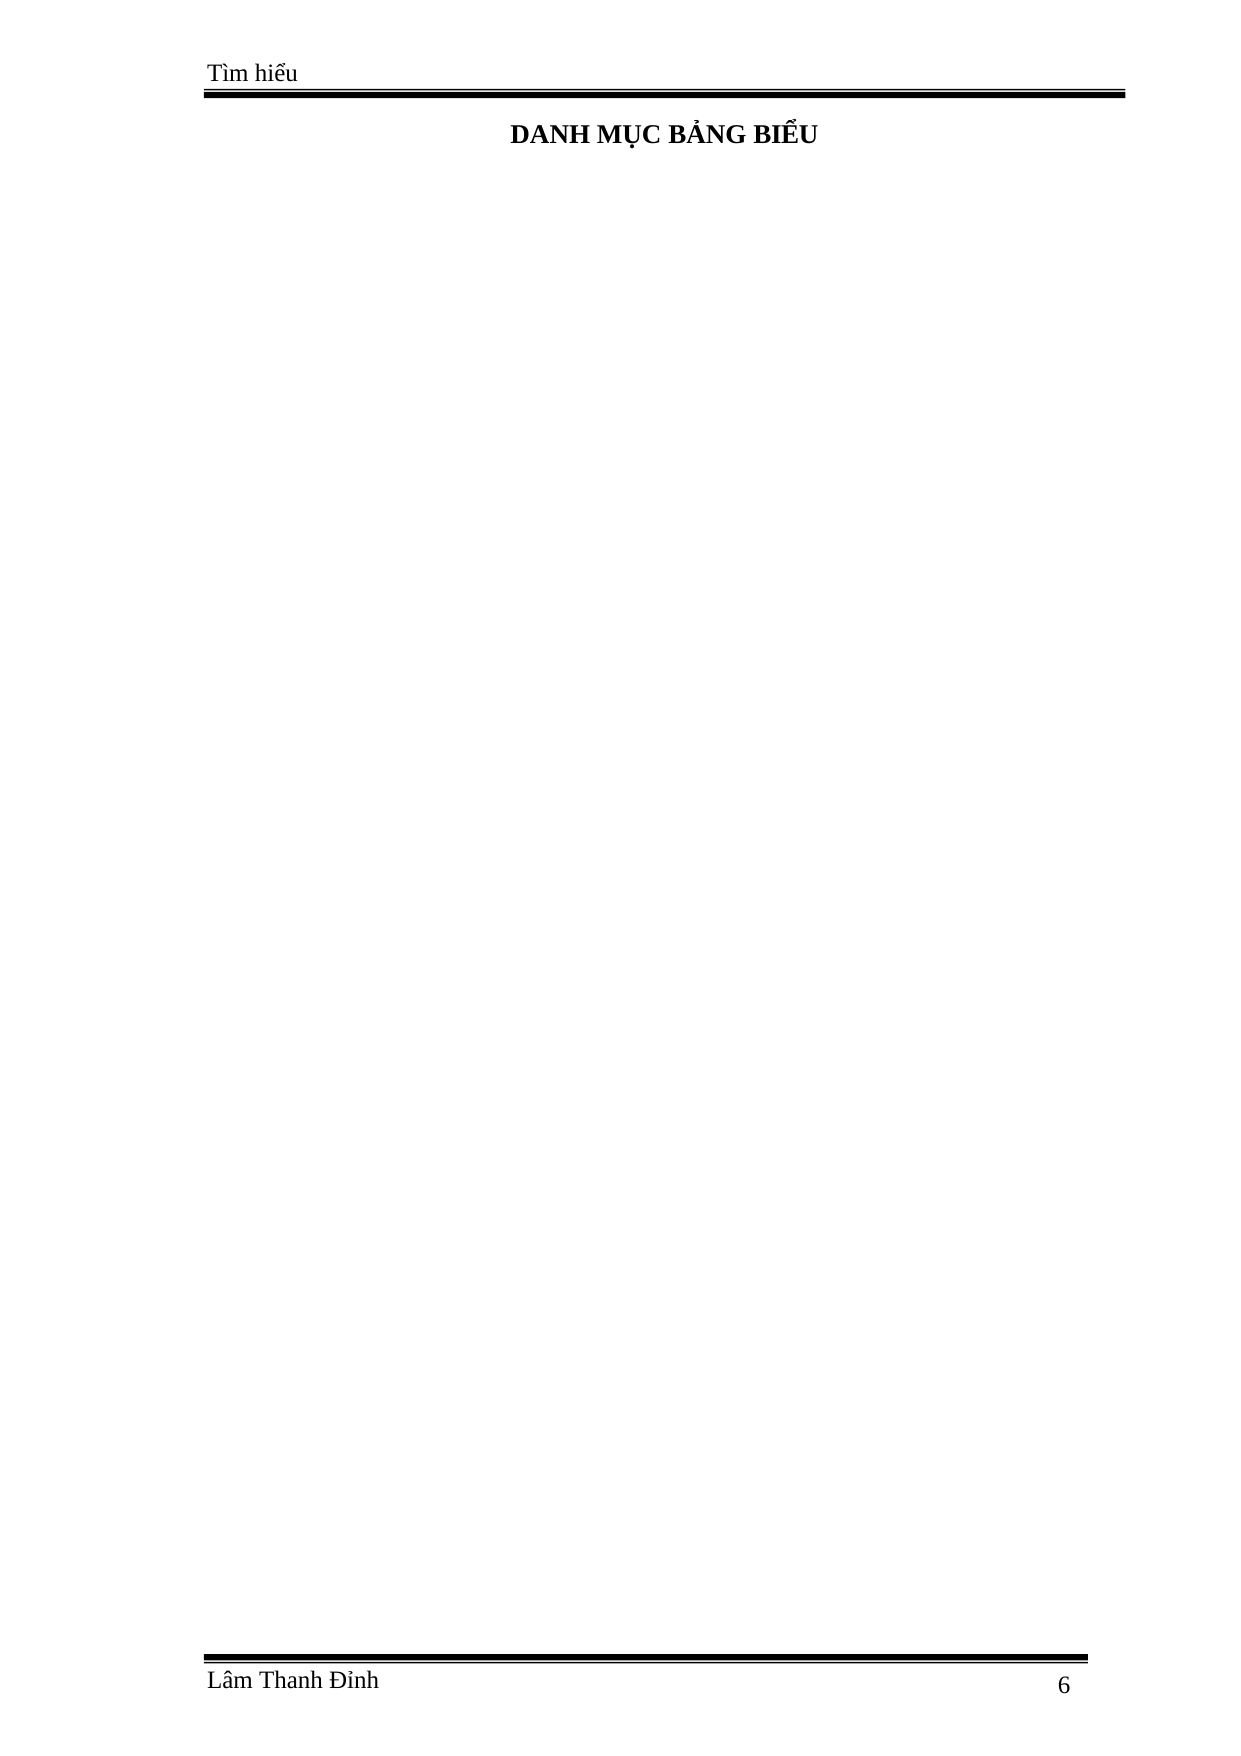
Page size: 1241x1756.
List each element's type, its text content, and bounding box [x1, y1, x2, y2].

text DANH MỤC BẢNG BIỂU [288, 118, 1041, 149]
